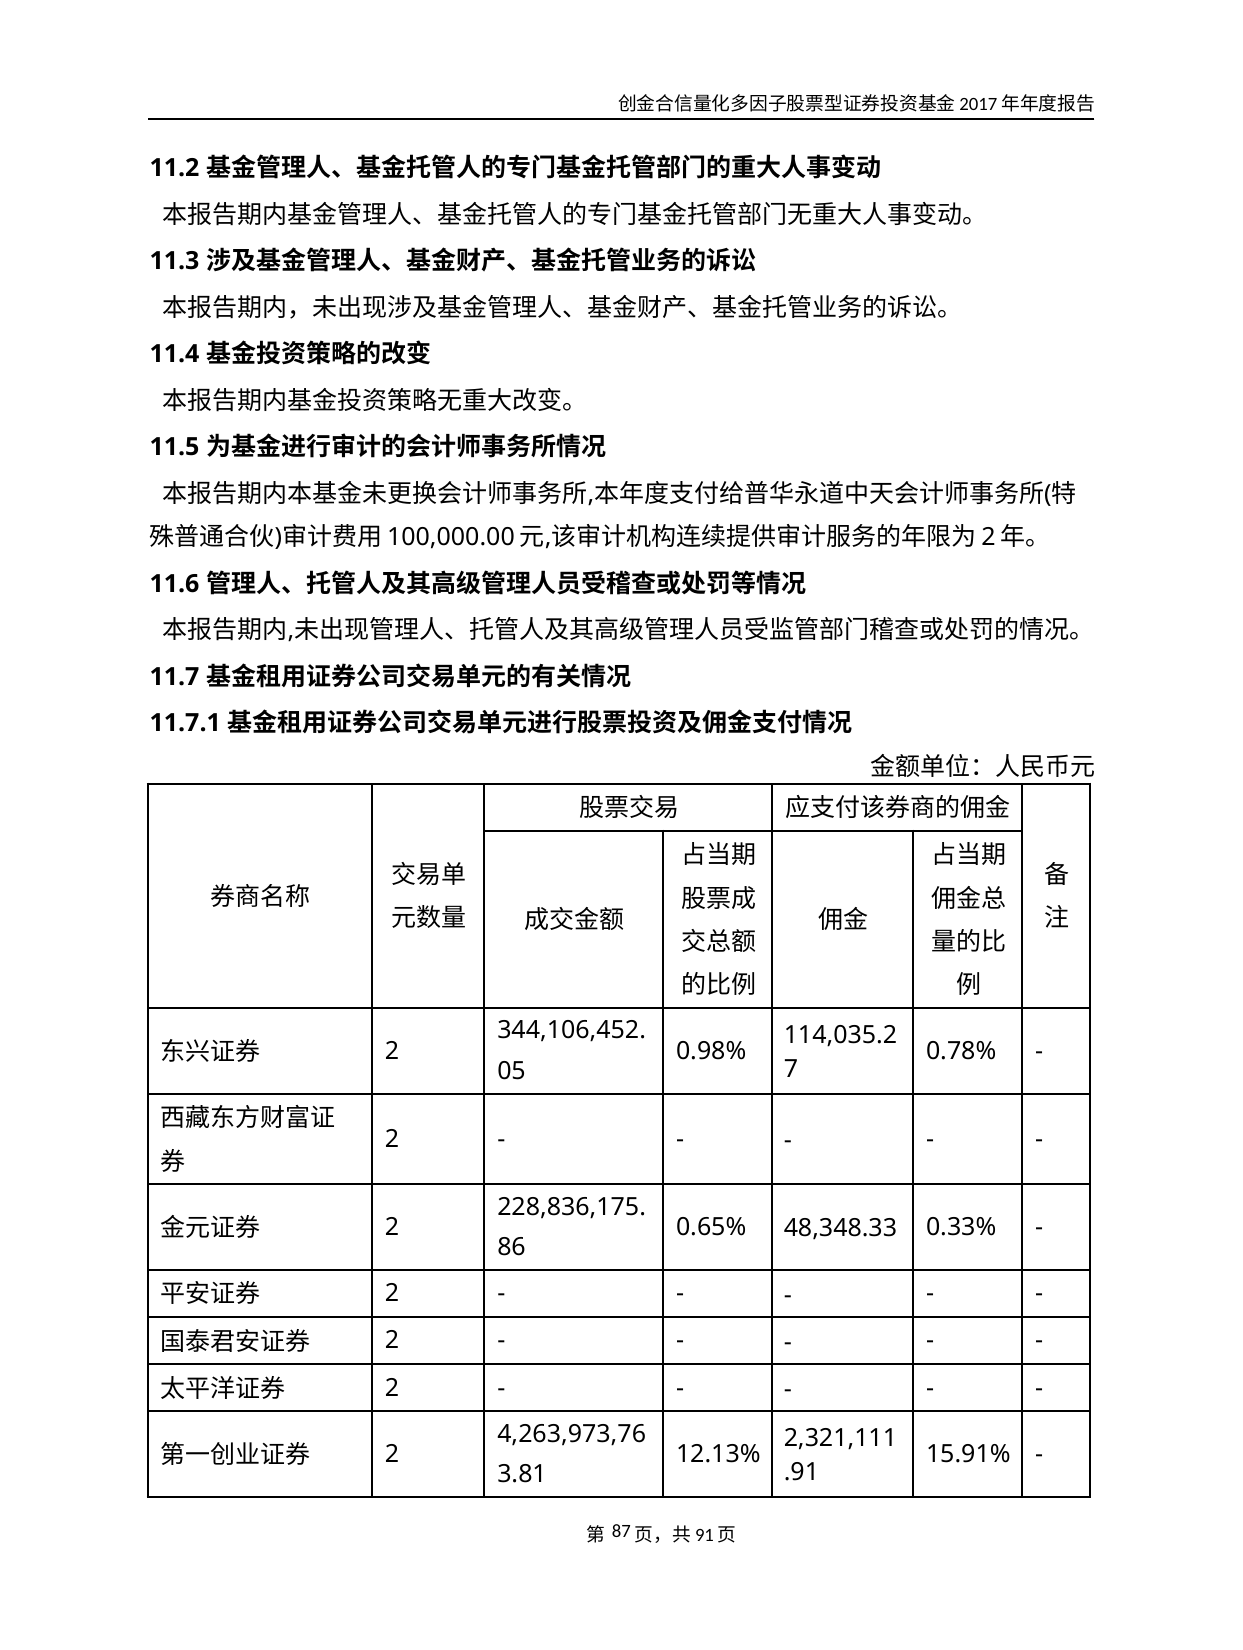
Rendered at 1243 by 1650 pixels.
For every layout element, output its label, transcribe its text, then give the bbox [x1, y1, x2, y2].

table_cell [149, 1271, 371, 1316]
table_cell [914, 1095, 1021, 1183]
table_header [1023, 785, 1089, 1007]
text 11.2 基金管理人、基金托管人的专门基金托管部门的重大人事变动 [149, 148, 1094, 184]
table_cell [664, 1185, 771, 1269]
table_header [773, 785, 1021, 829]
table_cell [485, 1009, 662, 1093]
text 本报告期内本基金未更换会计师事务所,本年度支付给普华永道中天会计师事务所(特殊普通合伙)审计费用100,000.00元,该审计机构连续提供审计服务的年限为2年。 [149, 473, 1094, 553]
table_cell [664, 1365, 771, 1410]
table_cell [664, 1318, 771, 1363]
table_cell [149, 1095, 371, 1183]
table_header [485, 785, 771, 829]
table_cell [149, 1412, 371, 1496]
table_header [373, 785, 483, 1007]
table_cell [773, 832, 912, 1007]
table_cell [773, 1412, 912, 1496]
text 本报告期内,未出现管理人、托管人及其高级管理人员受监管部门稽查或处罚的情况。 [149, 610, 1094, 646]
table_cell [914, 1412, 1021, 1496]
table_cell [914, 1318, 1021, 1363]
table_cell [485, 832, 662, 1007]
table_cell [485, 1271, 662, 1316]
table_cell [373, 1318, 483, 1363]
text 本报告期内基金管理人、基金托管人的专门基金托管部门无重大人事变动。 [149, 194, 1094, 230]
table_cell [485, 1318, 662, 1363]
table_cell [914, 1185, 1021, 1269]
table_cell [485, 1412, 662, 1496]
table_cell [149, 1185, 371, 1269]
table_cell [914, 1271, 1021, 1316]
text 本报告期内基金投资策略无重大改变。 [149, 380, 1094, 416]
text 金额单位：人民币元 [148, 746, 1094, 782]
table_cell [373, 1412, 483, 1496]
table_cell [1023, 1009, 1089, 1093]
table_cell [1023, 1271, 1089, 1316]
text 11.7 基金租用证券公司交易单元的有关情况 [149, 656, 1094, 692]
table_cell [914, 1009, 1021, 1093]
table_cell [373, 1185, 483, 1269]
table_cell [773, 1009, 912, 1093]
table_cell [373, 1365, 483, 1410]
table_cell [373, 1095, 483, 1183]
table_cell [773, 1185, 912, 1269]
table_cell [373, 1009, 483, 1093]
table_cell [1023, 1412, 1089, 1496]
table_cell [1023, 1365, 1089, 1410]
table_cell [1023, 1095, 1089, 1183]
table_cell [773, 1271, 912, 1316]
text 11.4 基金投资策略的改变 [149, 334, 1094, 370]
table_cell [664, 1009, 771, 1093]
text 11.7.1 基金租用证券公司交易单元进行股票投资及佣金支付情况 [149, 703, 1094, 739]
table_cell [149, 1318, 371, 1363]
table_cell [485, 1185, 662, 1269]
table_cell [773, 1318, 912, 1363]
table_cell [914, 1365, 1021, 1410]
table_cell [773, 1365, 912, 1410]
text 11.3 涉及基金管理人、基金财产、基金托管业务的诉讼 [149, 241, 1094, 277]
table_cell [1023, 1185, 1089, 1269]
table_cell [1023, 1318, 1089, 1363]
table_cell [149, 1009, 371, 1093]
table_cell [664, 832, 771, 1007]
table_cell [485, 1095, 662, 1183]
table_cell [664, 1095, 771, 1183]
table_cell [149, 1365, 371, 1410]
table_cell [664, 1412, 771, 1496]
text 11.6 管理人、托管人及其高级管理人员受稽查或处罚等情况 [149, 563, 1094, 599]
text 11.5 为基金进行审计的会计师事务所情况 [149, 427, 1094, 463]
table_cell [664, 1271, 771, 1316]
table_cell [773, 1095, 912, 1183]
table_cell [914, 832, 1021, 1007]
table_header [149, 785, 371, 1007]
text 本报告期内，未出现涉及基金管理人、基金财产、基金托管业务的诉讼。 [149, 287, 1094, 323]
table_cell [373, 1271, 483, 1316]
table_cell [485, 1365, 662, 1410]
